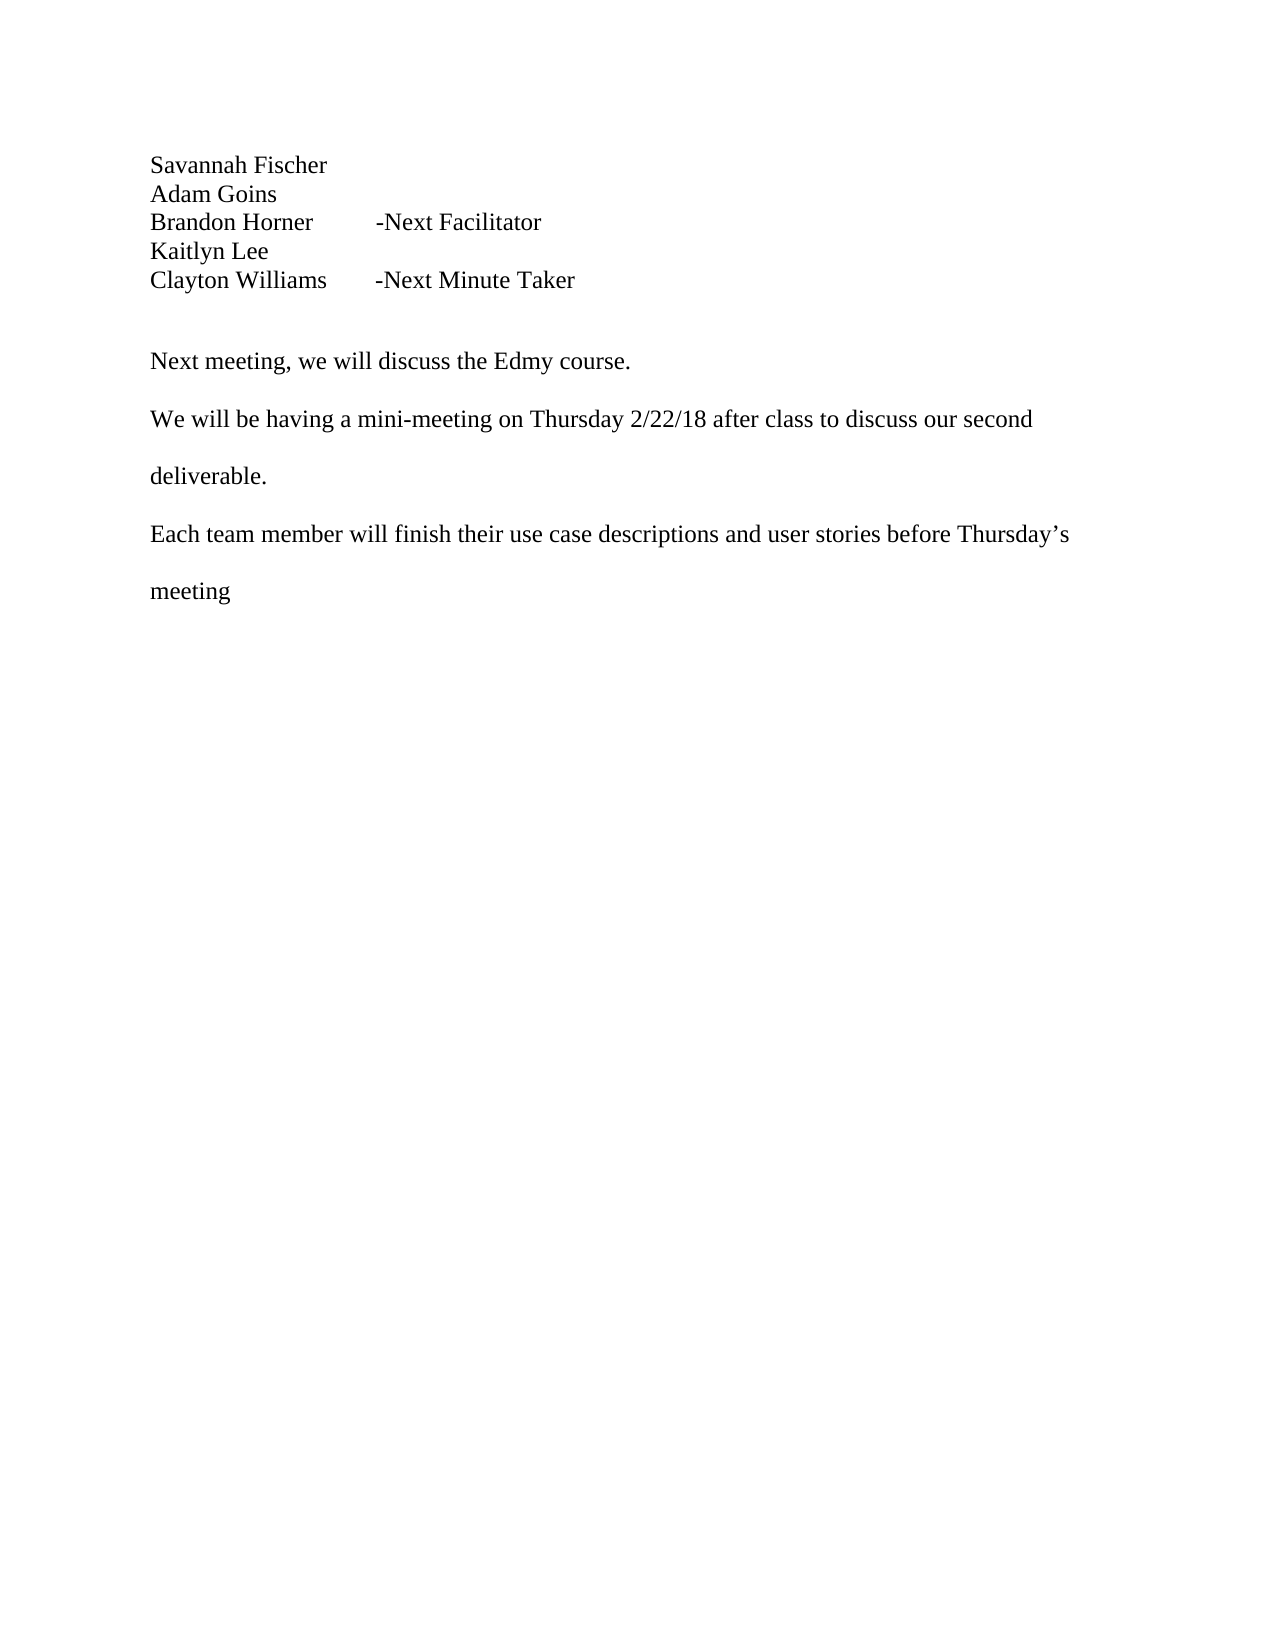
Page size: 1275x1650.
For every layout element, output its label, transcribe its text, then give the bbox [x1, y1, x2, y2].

text Savannah Fischer [150, 150, 1125, 179]
text Kaitlyn Lee [150, 236, 1125, 265]
text Clayton Williams -Next Minute Taker [150, 265, 1125, 294]
text Brandon Horner -Next Facilitator [150, 207, 1125, 236]
text We will be having a mini-meeting on Thursday 2/22/18 after class to discuss our second deliverable. [150, 404, 1125, 490]
text Adam Goins [150, 179, 1125, 207]
text Each team member will finish their use case descriptions and user stories before Thursday’s meeting [150, 519, 1125, 605]
text Next meeting, we will discuss the Edmy course. [150, 346, 1125, 375]
